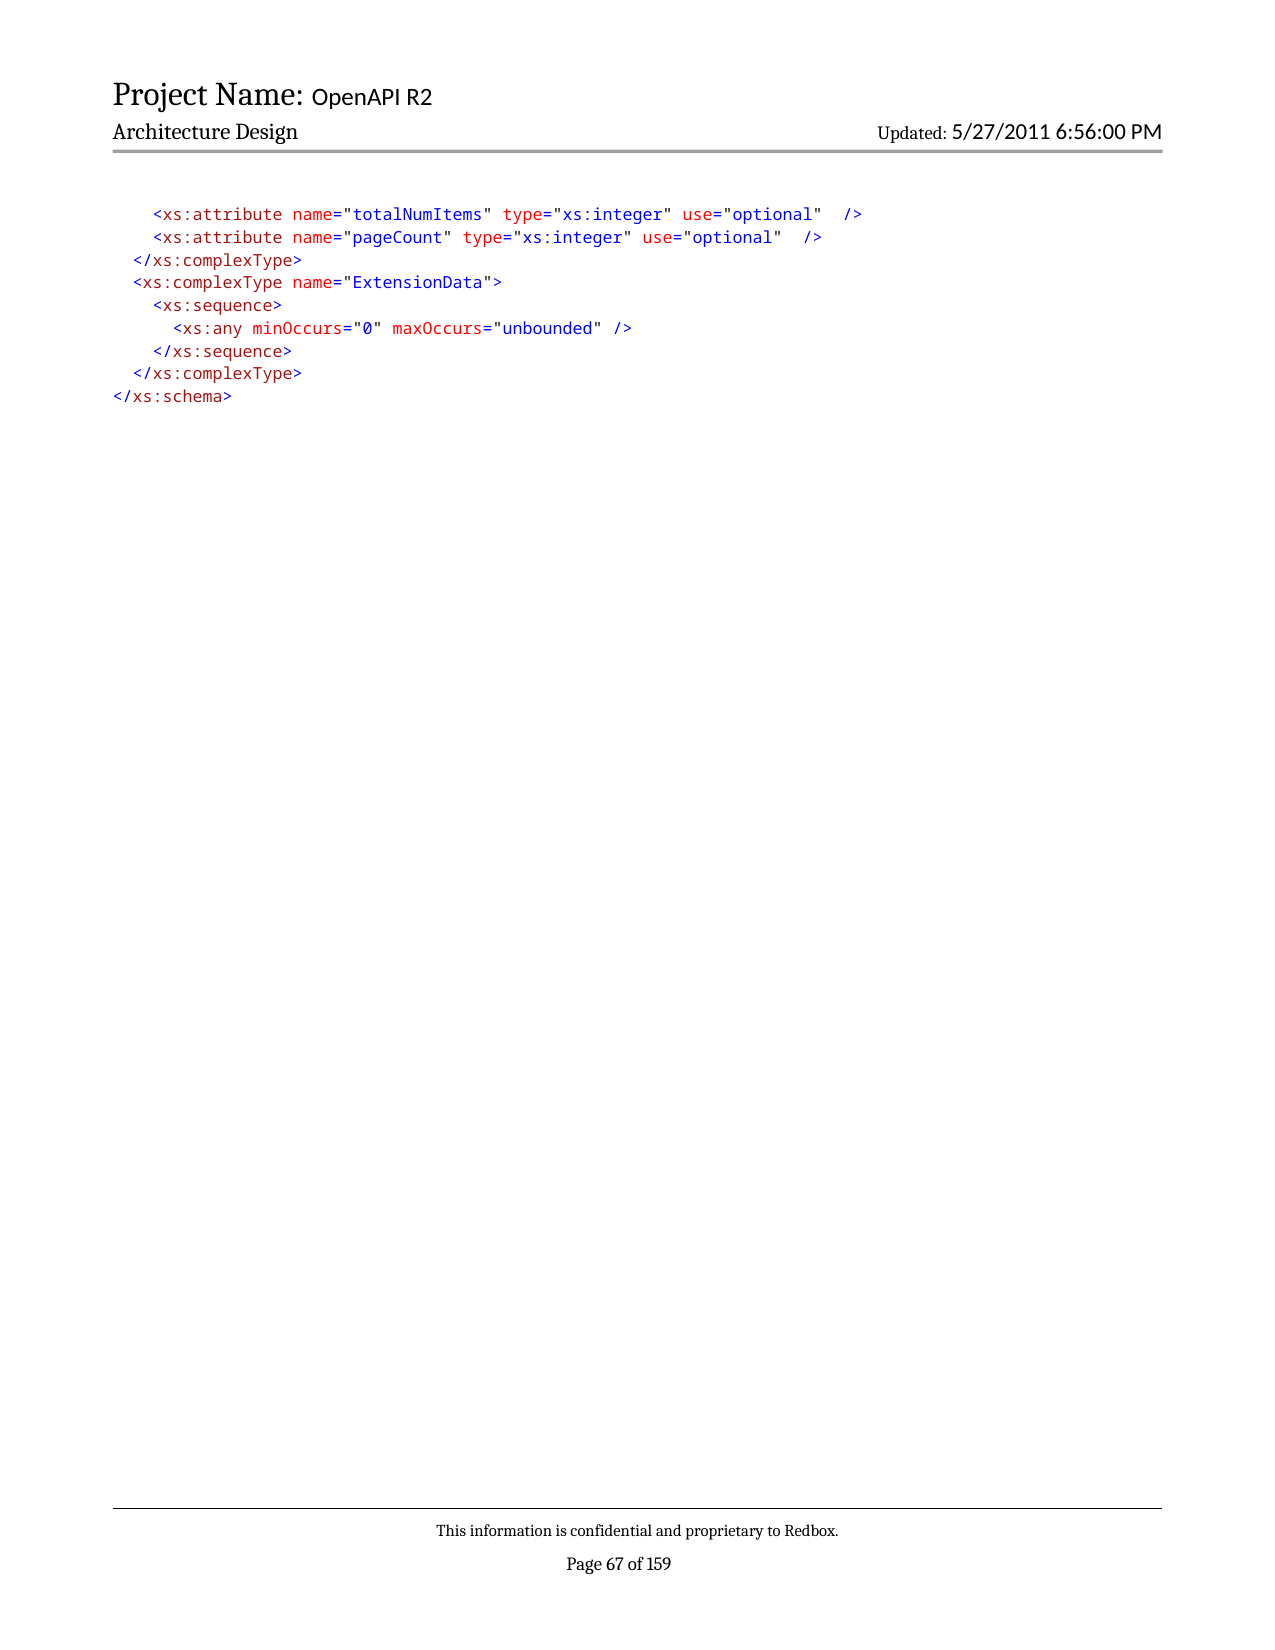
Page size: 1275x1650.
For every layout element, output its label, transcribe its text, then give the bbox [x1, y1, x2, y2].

text </xs:schema> [112, 384, 1162, 407]
text <xs:sequence> [112, 294, 1162, 316]
text <xs:complexType name="ExtensionData"> [112, 271, 1162, 294]
text </xs:complexType> [112, 362, 1162, 384]
text </xs:complexType> [112, 248, 1162, 271]
text </xs:sequence> [112, 339, 1162, 362]
text <xs:attribute name="pageCount" type="xs:integer" use="optional" /> [112, 226, 1162, 248]
text <xs:attribute name="totalNumItems" type="xs:integer" use="optional" /> [112, 203, 1162, 226]
text <xs:any minOccurs="0" maxOccurs="unbounded" /> [112, 316, 1162, 339]
